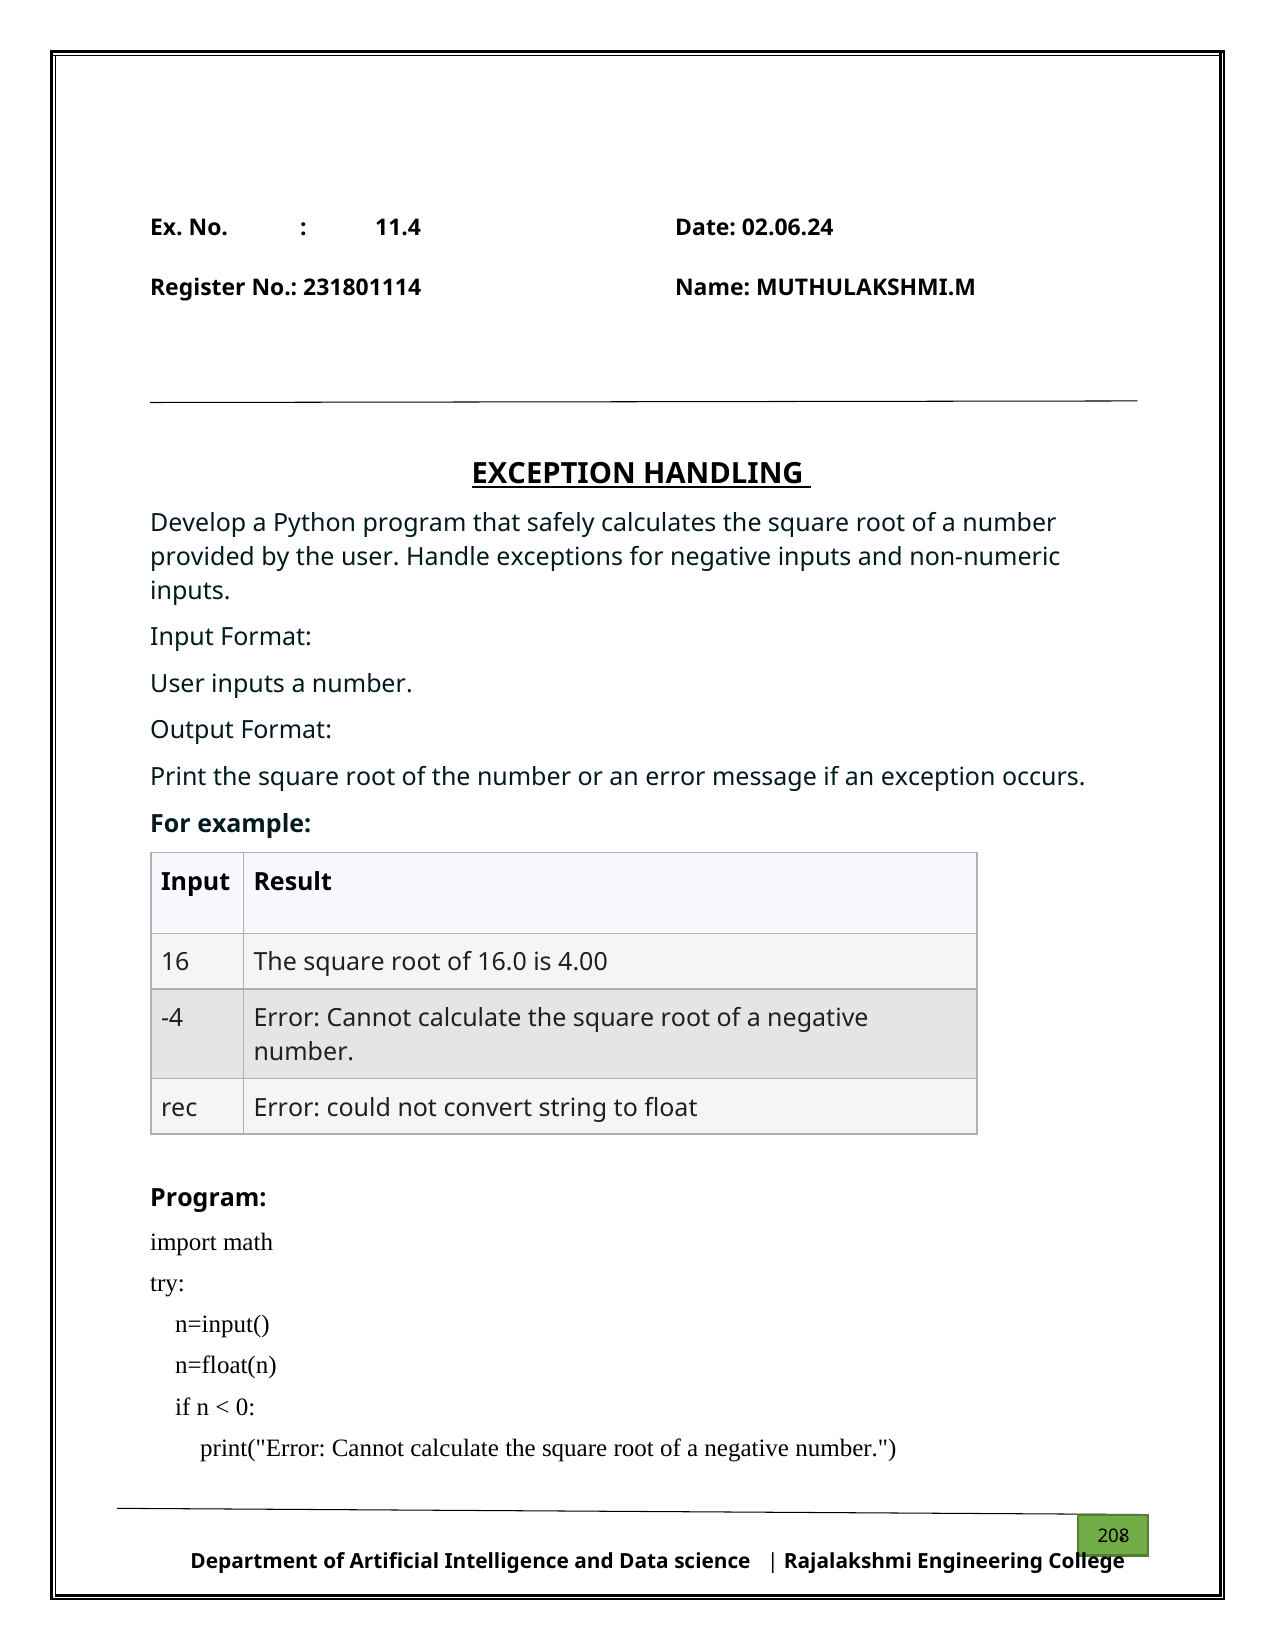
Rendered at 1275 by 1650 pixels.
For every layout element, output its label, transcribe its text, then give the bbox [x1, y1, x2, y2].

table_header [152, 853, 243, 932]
text For example: [150, 805, 1125, 839]
text import math [150, 1227, 1125, 1255]
text EXCEPTION HANDLING [150, 452, 1125, 492]
text User inputs a number. [150, 666, 1125, 699]
text Input Format: [150, 619, 1125, 653]
text n=float(n) [150, 1350, 1125, 1379]
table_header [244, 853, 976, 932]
text Ex. No. : 11.4 Date: 02.06.24 [150, 210, 1125, 242]
text Program: [150, 1180, 1125, 1214]
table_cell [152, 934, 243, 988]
text print("Error: Cannot calculate the square root of a negative number.") [150, 1433, 1125, 1462]
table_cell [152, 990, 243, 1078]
text if n < 0: [150, 1392, 1125, 1420]
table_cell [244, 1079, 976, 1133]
text Develop a Python program that safely calculates the square root of a number provided by the user. Handle exceptions for negative inputs and non-numeric inputs. [150, 504, 1125, 606]
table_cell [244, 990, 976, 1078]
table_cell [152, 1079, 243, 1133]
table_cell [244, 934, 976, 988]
text Register No.: 231801114 Name: MUTHULAKSHMI.M [150, 271, 1125, 302]
text Print the square root of the number or an error message if an exception occurs. [150, 759, 1125, 793]
text Output Format: [150, 712, 1125, 746]
text try: [150, 1268, 1125, 1297]
text n=input() [150, 1309, 1125, 1338]
